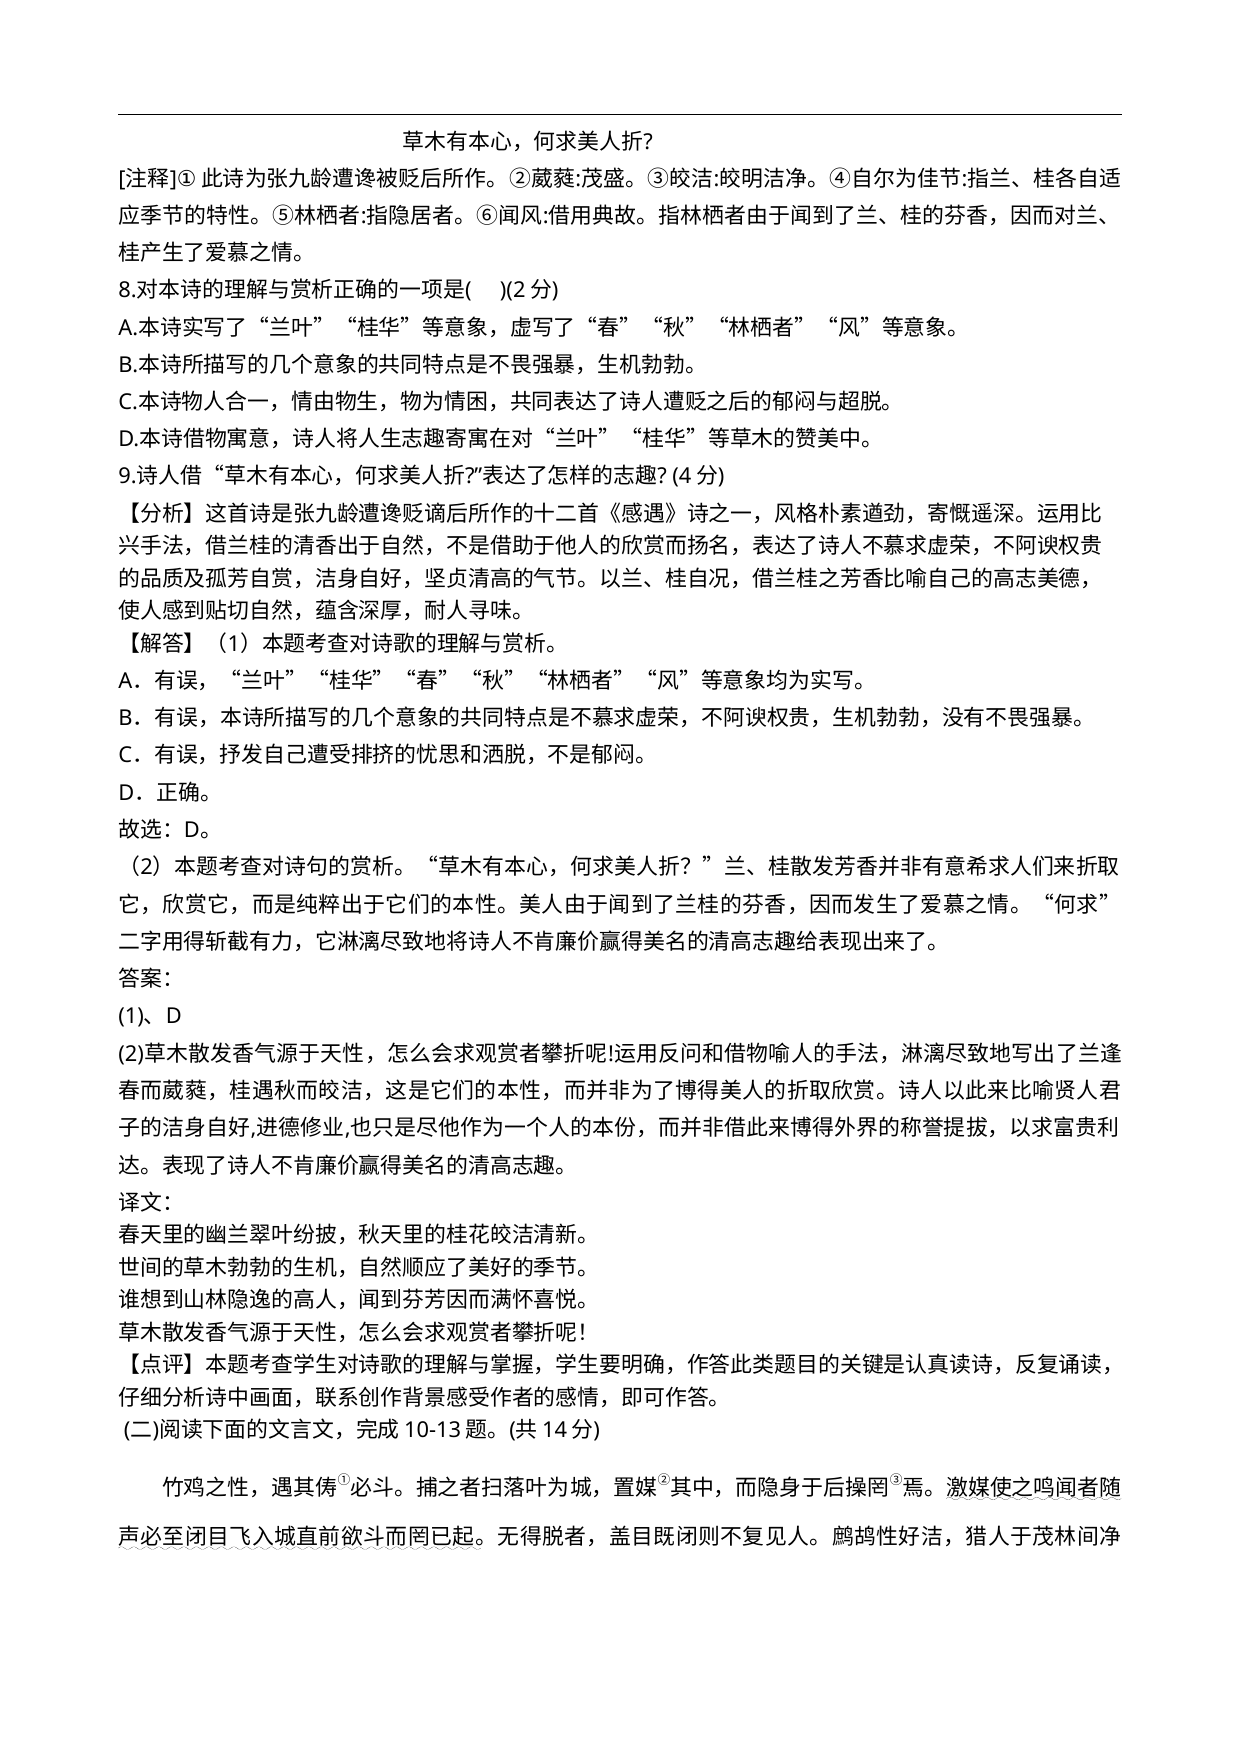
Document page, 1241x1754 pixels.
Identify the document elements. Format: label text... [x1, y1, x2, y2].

text 8.对本诗的理解与赏析正确的一项是( )(2分) [118, 272, 1122, 305]
text 【解答】（1）本题考查对诗歌的理解与赏析。 A．有误，“兰叶”“桂华”“春”“秋”“林栖者”“风”等意象均为实写。 B．有误，本诗所描写的几个意象的共同特点是不慕求虚荣，不阿谀权贵，生机勃勃，没有不畏强暴。 C．有误，抒发自己遭受排挤的忧思和洒脱，不是郁闷。 D．正确。 故选：D。 （2）本题考查对诗句的赏析。“草木有本心，何求美人折？”兰、桂散发芳香并非有意希求人们来折取它，欣赏它，而是纯粹出于它们的本性。美人由于闻到了兰桂的芬香，因而发生了爱慕之情。“何求”二字用得斩截有力，它淋漓尽致地将诗人不肯廉价赢得美名的清高志趣给表现出来了。 答案： (1)、D [118, 625, 1122, 1031]
text 译文： 春天里的幽兰翠叶纷披，秋天里的桂花皎洁清新。 世间的草木勃勃的生机，自然顺应了美好的季节。 谁想到山林隐逸的高人，闻到芬芳因而满怀喜悦。 草木散发香气源于天性，怎么会求观赏者攀折呢！ [118, 1184, 1122, 1347]
text C.本诗物人合一，情由物生，物为情困，共同表达了诗人遭贬之后的郁闷与超脱。 [118, 384, 1122, 416]
text 草木有本心，何求美人折? [118, 124, 1122, 156]
text (2)草木散发香气源于天性，怎么会求观赏者攀折呢!运用反问和借物喻人的手法，淋漓尽致地写出了兰逢春而葳蕤，桂遇秋而皎洁，这是它们的本性，而并非为了博得美人的折取欣赏。诗人以此来比喻贤人君子的洁身自好,进德修业,也只是尽他作为一个人的本份，而并非借此来博得外界的称誉提拔，以求富贵利达。表现了诗人不肯廉价赢得美名的清高志趣。 [118, 1035, 1122, 1180]
text [注释]①此诗为张九龄遭谗被贬后所作。②葳蕤:茂盛。③皎洁:皎明洁净。④自尔为佳节:指兰、桂各自适应季节的特性。⑤林栖者:指隐居者。⑥闻风:借用典故。指林栖者由于闻到了兰、桂的芬香，因而对兰、桂产生了爱慕之情。 [118, 160, 1122, 267]
text B.本诗所描写的几个意象的共同特点是不畏强暴，生机勃勃。 [118, 347, 1122, 379]
text D.本诗借物寓意，诗人将人生志趣寄寓在对“兰叶”“桂华”等草木的赞美中。 [118, 421, 1122, 453]
text 【分析】这首诗是张九龄遭谗贬谪后所作的十二首《感遇》诗之一，风格朴素遒劲，寄慨遥深。运用比兴手法，借兰桂的清香出于自然，不是借助于他人的欣赏而扬名，表达了诗人不慕求虚荣，不阿谀权贵的品质及孤芳自赏，洁身自好，坚贞清高的气节。以兰、桂自况，借兰桂之芳香比喻自己的高志美德，使人感到贴切自然，蕴含深厚，耐人寻味。 [118, 495, 1122, 625]
text A.本诗实写了“兰叶”“桂华”等意象，虚写了“春”“秋”“林栖者”“风”等意象。 [118, 309, 1122, 342]
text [118, 1449, 1122, 1551]
text (二)阅读下面的文言文，完成10-13题。(共14分) [118, 1412, 1122, 1444]
text 【点评】本题考查学生对诗歌的理解与掌握，学生要明确，作答此类题目的关键是认真读诗，反复诵读，仔细分析诗中画面，联系创作背景感受作者的感情，即可作答。 [118, 1347, 1122, 1412]
text 9.诗人借“草木有本心，何求美人折?”表达了怎样的志趣? (4分) [118, 458, 1122, 491]
